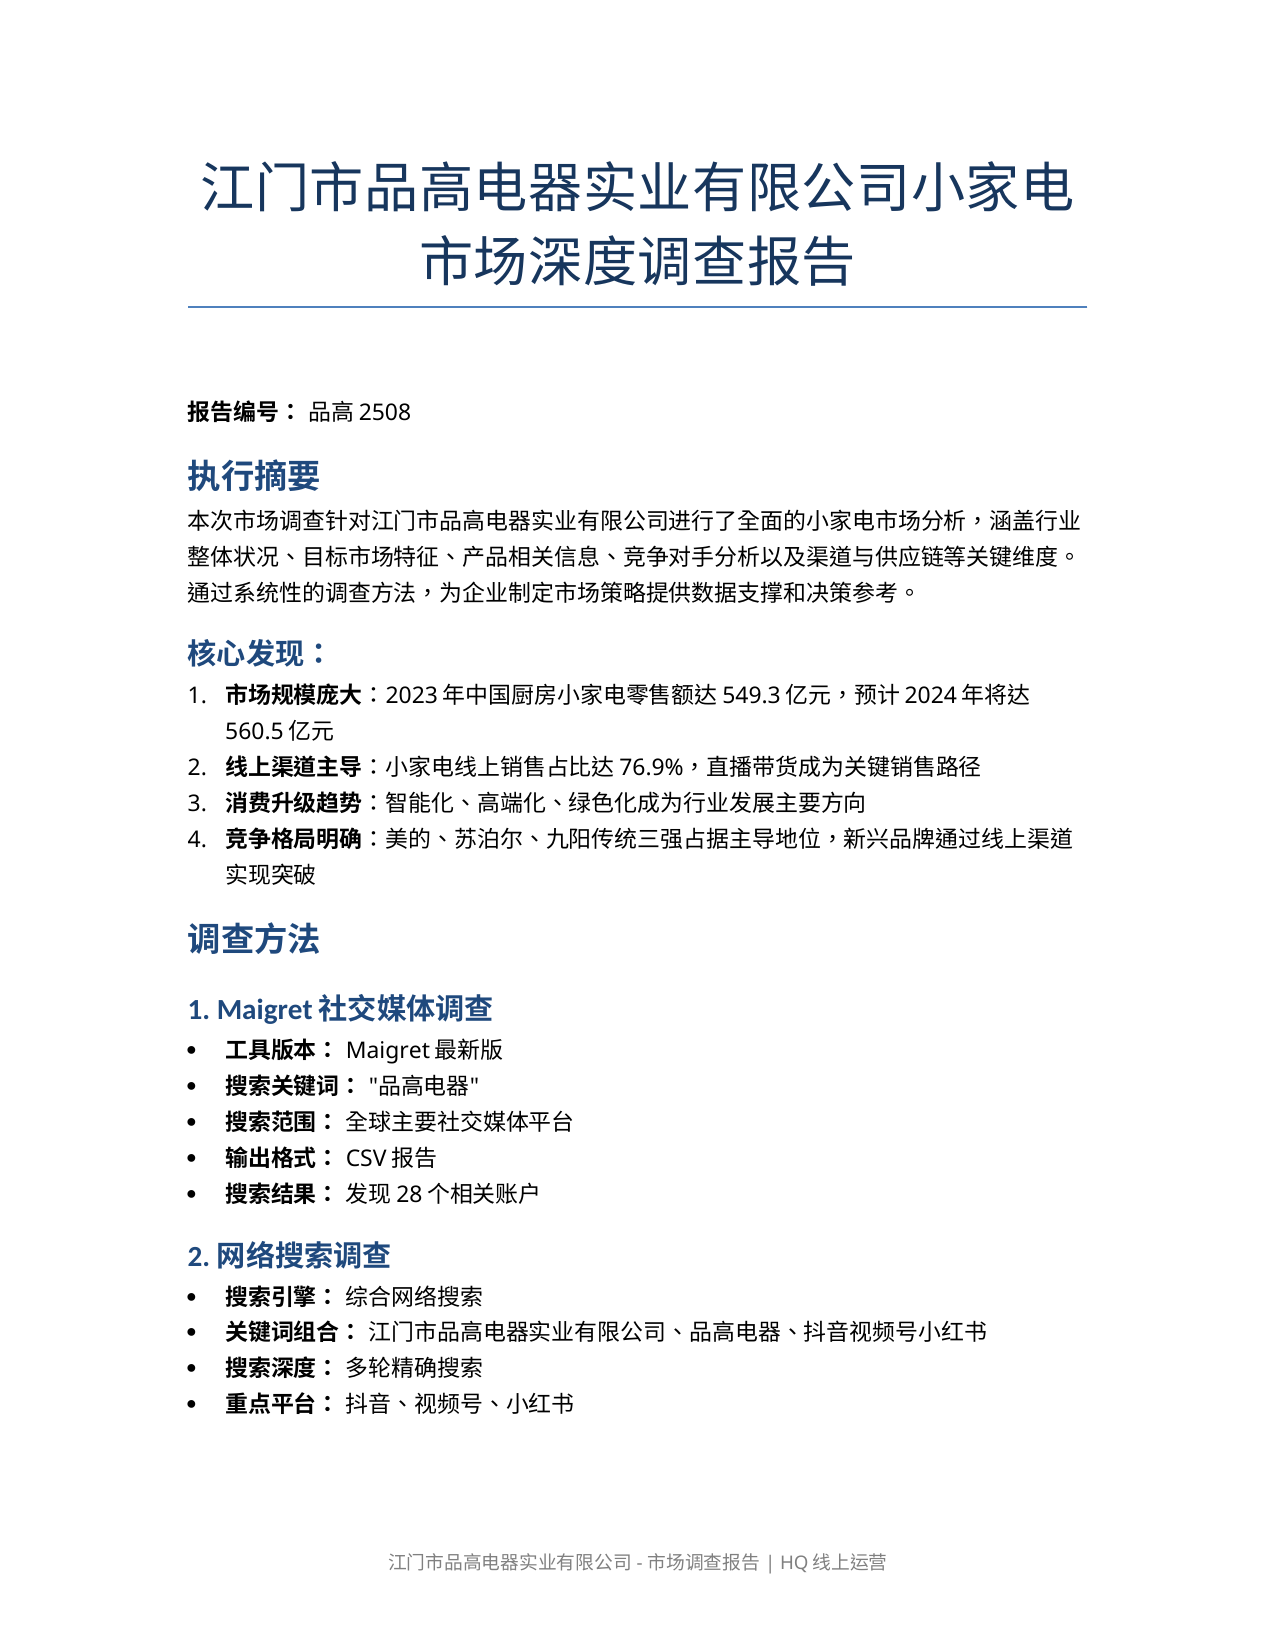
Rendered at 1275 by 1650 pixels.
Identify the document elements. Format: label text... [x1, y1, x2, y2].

list 搜索深度： 多轮精确搜索 [187, 1352, 1087, 1383]
subtitle 核心发现： [187, 633, 1087, 673]
list 输出格式： CSV报告 [187, 1142, 1087, 1173]
list 线上渠道主导：小家电线上销售占比达76.9%，直播带货成为关键销售路径 [187, 751, 1087, 782]
list 市场规模庞大：2023年中国厨房小家电零售额达549.3亿元，预计2024年将达560.5亿元 [187, 679, 1087, 746]
list 搜索关键词： "品高电器" [187, 1070, 1087, 1101]
subtitle 执行摘要 [187, 453, 1087, 498]
list 工具版本： Maigret最新版 [187, 1034, 1087, 1066]
list 竞争格局明确：美的、苏泊尔、九阳传统三强占据主导地位，新兴品牌通过线上渠道实现突破 [187, 823, 1087, 890]
list 消费升级趋势：智能化、高端化、绿色化成为行业发展主要方向 [187, 787, 1087, 818]
list 搜索引擎： 综合网络搜索 [187, 1280, 1087, 1312]
title 江门市品高电器实业有限公司小家电市场深度调查报告 [187, 150, 1087, 308]
text 本次市场调查针对江门市品高电器实业有限公司进行了全面的小家电市场分析，涵盖行业整体状况、目标市场特征、产品相关信息、竞争对手分析以及渠道与供应链等关键维度。通过系统性的调查方法，为企业制定市场策略提供数据支撑和决策参考。 [187, 505, 1087, 608]
list 关键词组合： 江门市品高电器实业有限公司、品高电器、抖音视频号小红书 [187, 1316, 1087, 1348]
list 搜索范围： 全球主要社交媒体平台 [187, 1106, 1087, 1137]
subtitle 调查方法 [187, 916, 1087, 961]
list 搜索结果： 发现28个相关账户 [187, 1178, 1087, 1209]
list 重点平台： 抖音、视频号、小红书 [187, 1388, 1087, 1419]
subtitle 1. Maigret社交媒体调查 [187, 989, 1087, 1028]
text 报告编号： 品高2508 [187, 396, 1087, 427]
subtitle 2. 网络搜索调查 [187, 1235, 1087, 1274]
